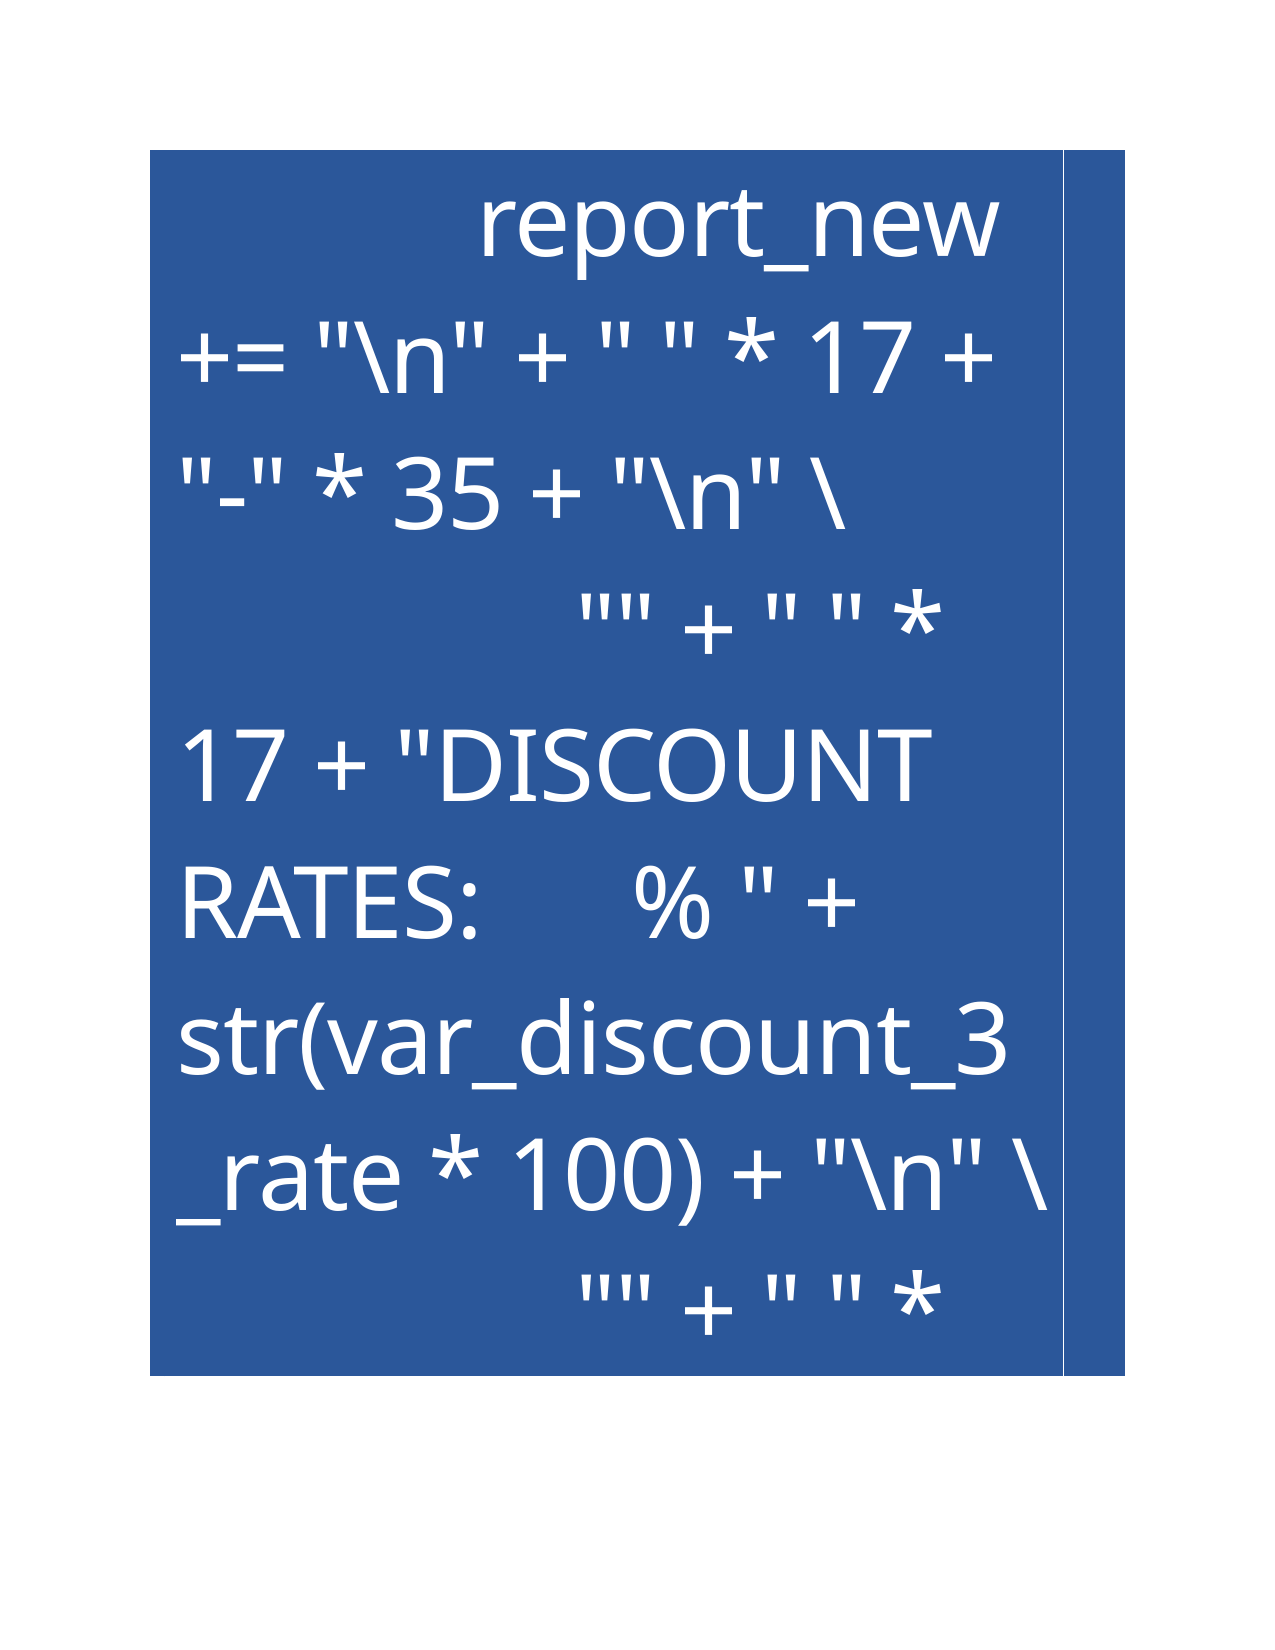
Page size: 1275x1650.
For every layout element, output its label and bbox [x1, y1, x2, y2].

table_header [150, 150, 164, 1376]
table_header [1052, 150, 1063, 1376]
table_header [1064, 150, 1125, 1376]
